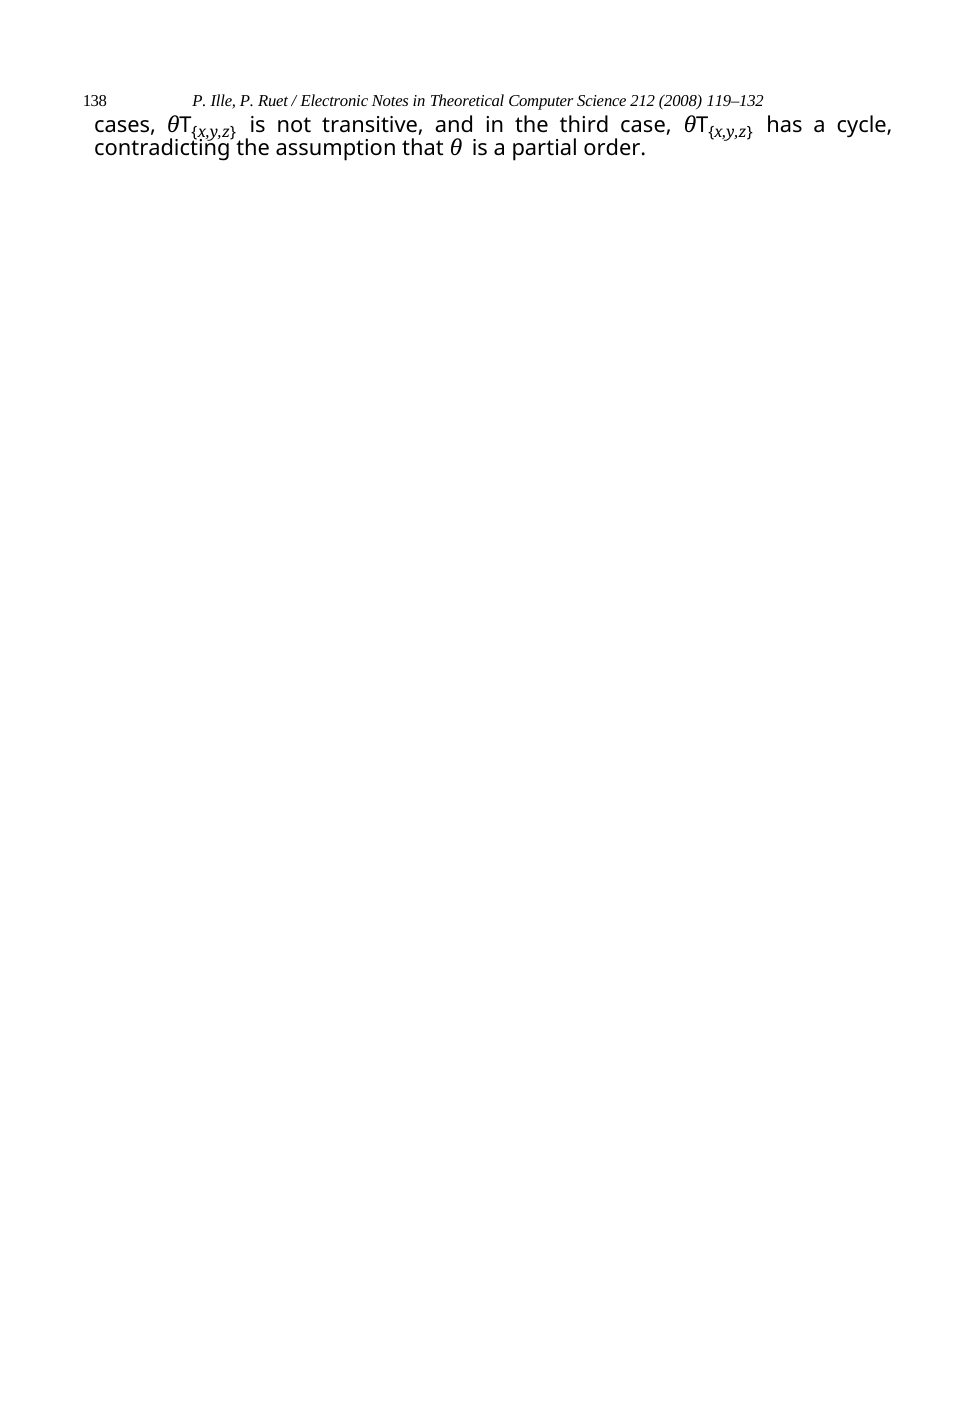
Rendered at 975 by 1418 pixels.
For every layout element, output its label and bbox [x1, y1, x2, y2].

text [94, 110, 893, 161]
